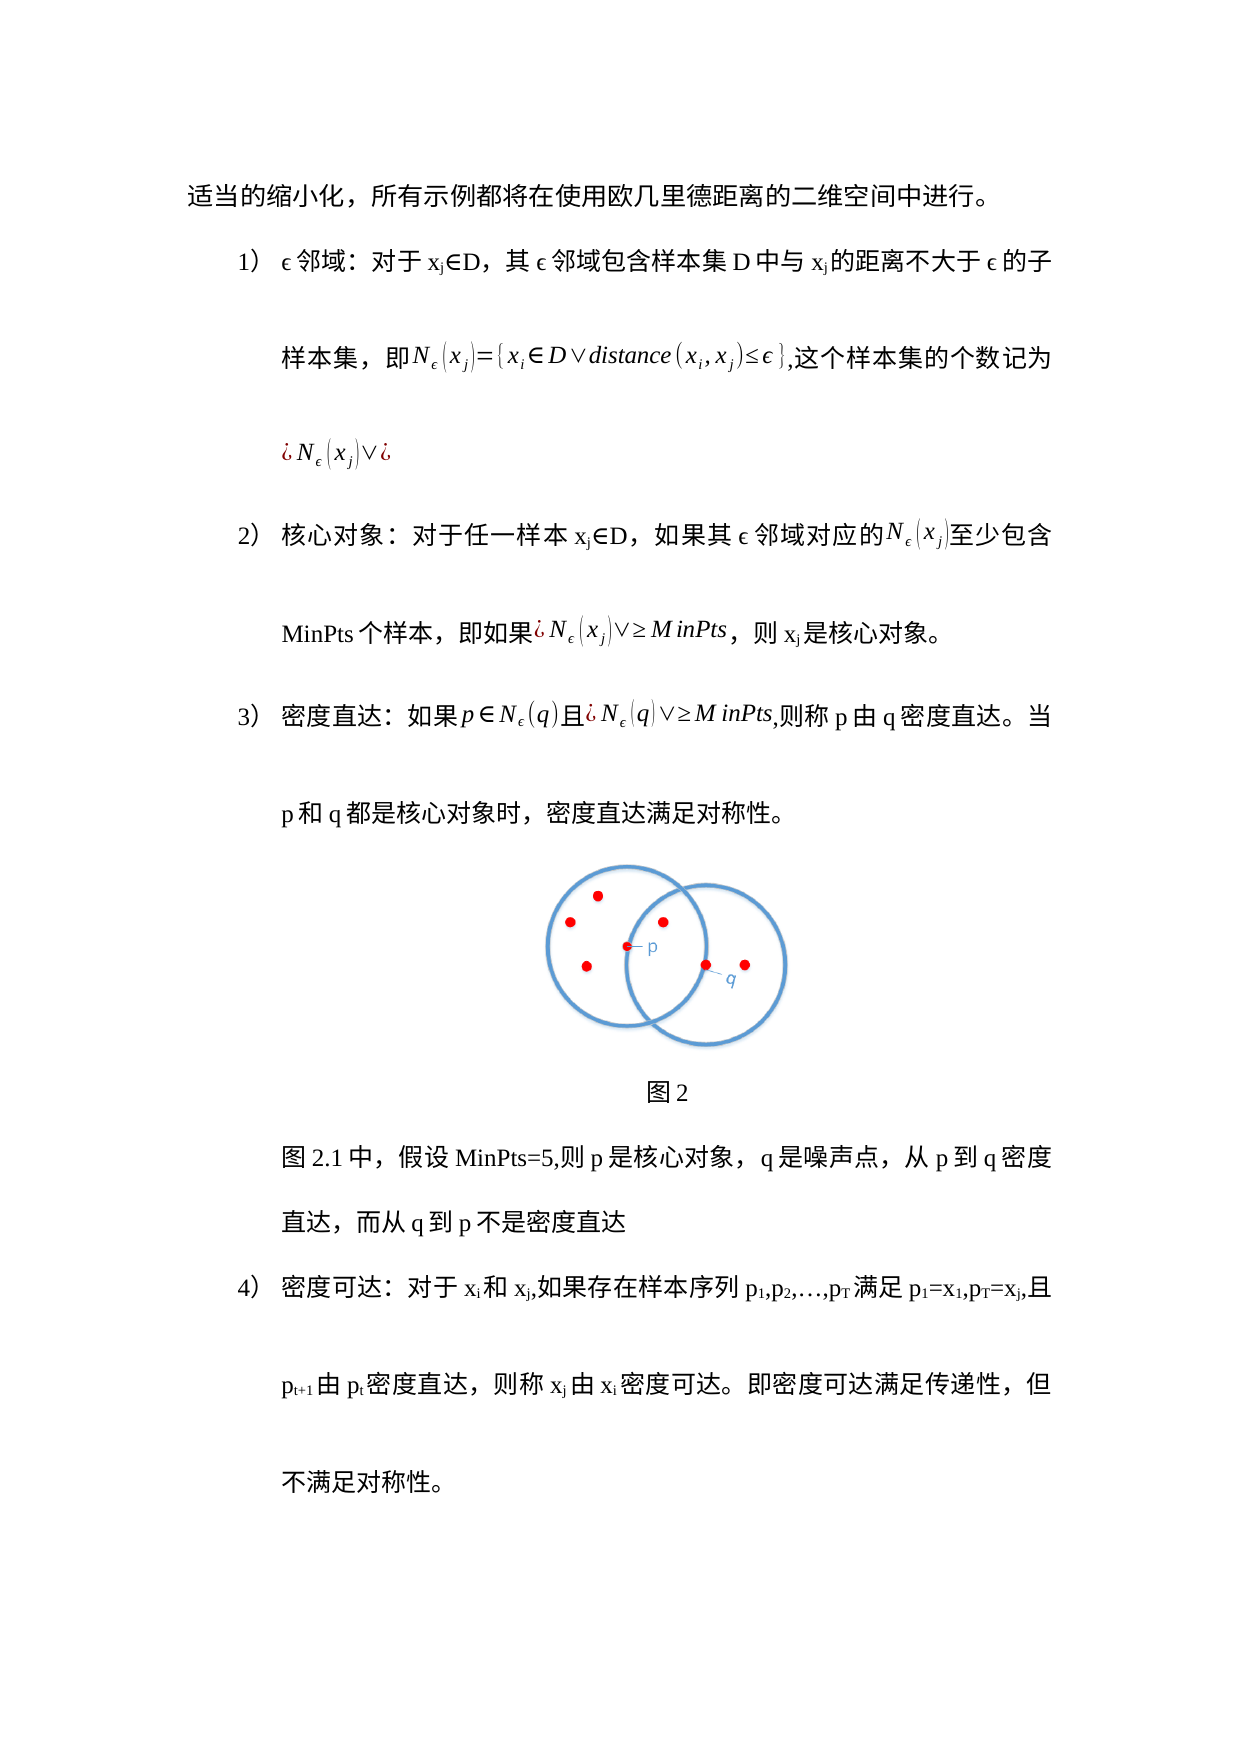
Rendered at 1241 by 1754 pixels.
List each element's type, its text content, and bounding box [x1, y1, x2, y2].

text 图2.1中，假设MinPts=5,则p是核心对象，q是噪声点，从p到q密度直达，而从q到p不是密度直达 [281, 1123, 1053, 1253]
list ϵ邻域：对于xj∈D，其ϵ邻域包含样本集D中与xj的距离不大于ϵ的子样本集，即,这个样本集的个数记为 [237, 227, 1053, 487]
picture [542, 862, 792, 1053]
list 核心对象：对于任一样本xj∈D，如果其ϵ邻域对应的至少包含MinPts个样本，即如果，则xj是核心对象。 [238, 501, 1053, 664]
text 图2 [281, 1058, 1053, 1123]
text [187, 162, 1053, 227]
list 密度可达：对于xi和xj,如果存在样本序列p1,p2,…,pT满足p1=x1,pT=xj,且pt+1由pt密度直达，则称xj由xi密度可达。即密度可达满足传递性，但不满足对称性。 [237, 1253, 1053, 1513]
list 密度直达：如果且,则称p由q密度直达。当p和q都是核心对象时，密度直达满足对称性。 [237, 682, 1053, 844]
